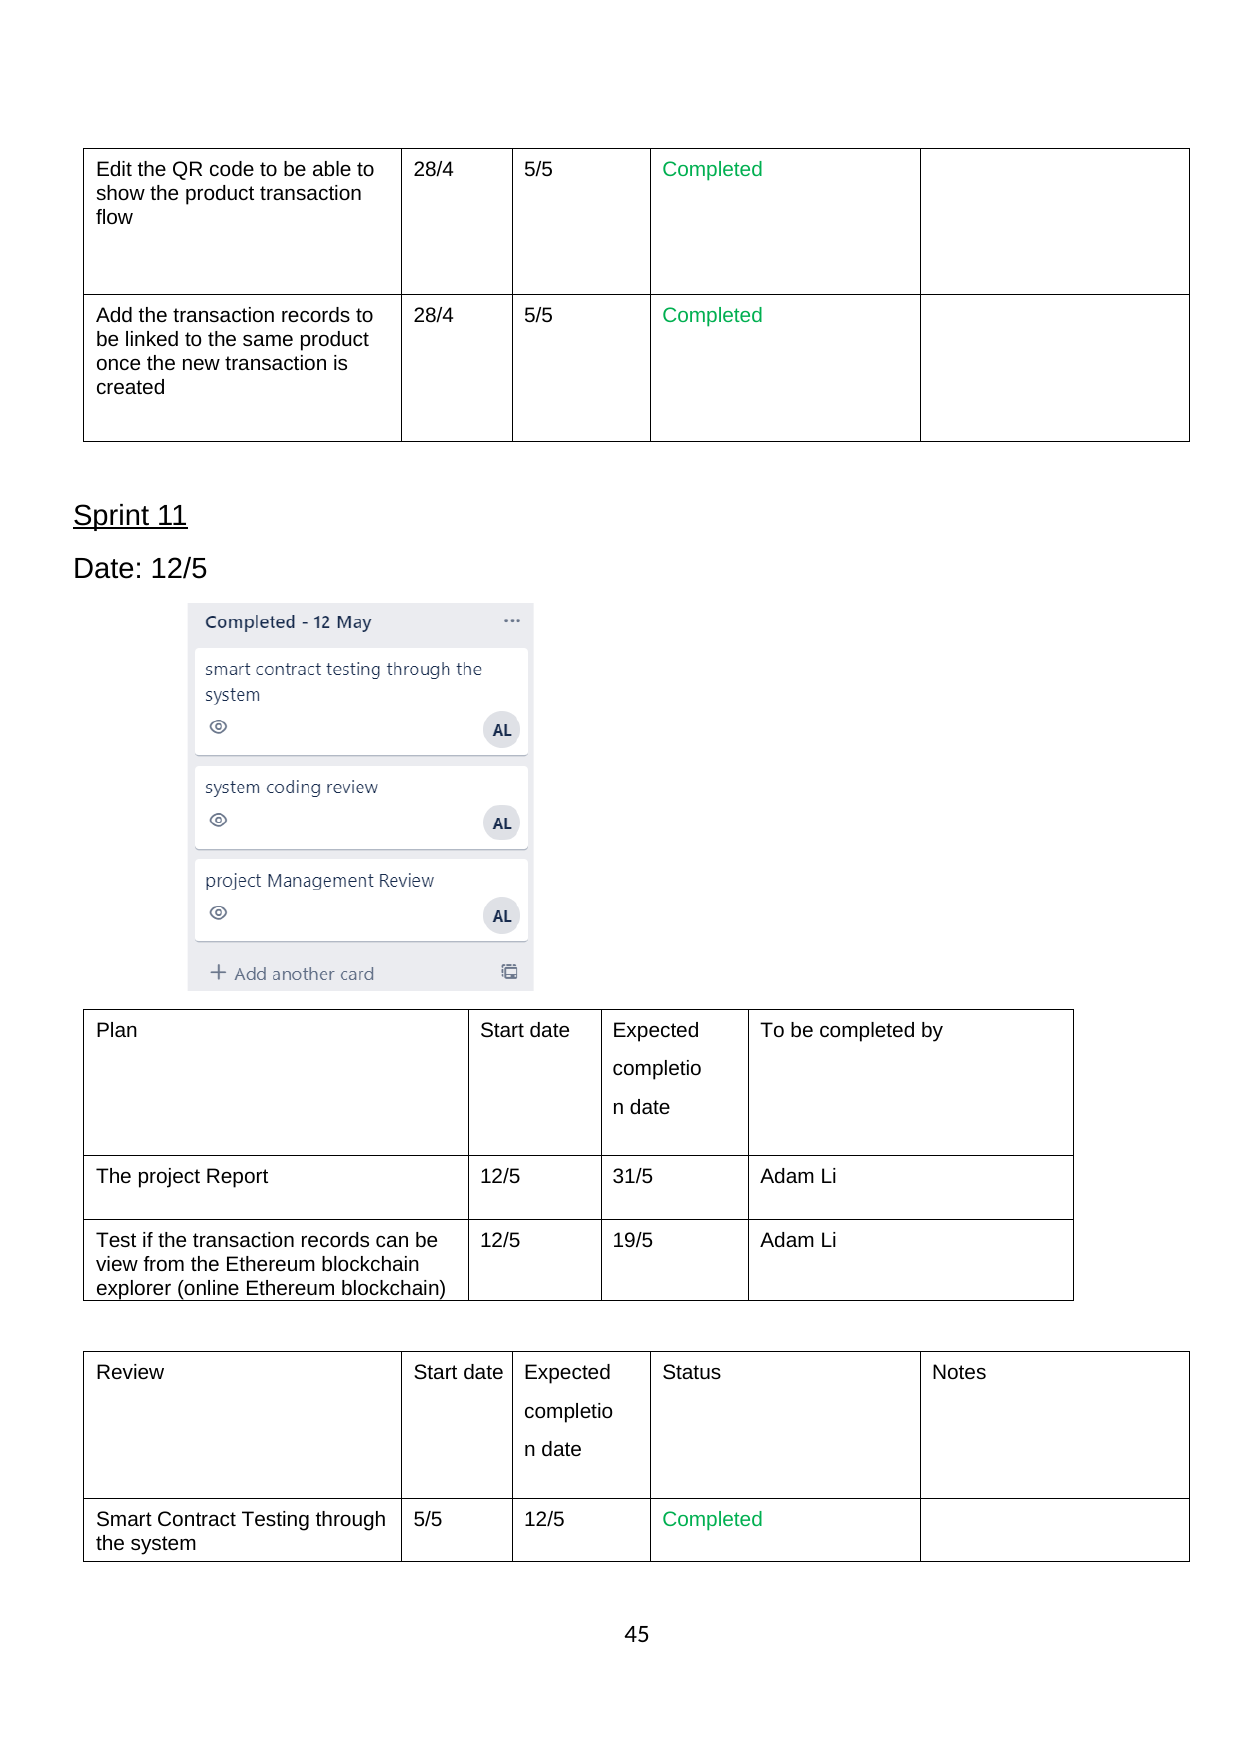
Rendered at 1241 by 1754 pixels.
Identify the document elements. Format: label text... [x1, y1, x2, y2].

table_header 5/5 [513, 149, 650, 294]
table_cell Adam Li [749, 1220, 1073, 1299]
table_cell Smart Contract Testing through the system [84, 1499, 401, 1561]
table_cell The project Report [84, 1156, 468, 1219]
table_cell Add the transaction records to be linked to the same product once the new transaction is created [84, 295, 401, 441]
table_cell 5/5 [402, 1499, 512, 1561]
table_header Edit the QR code to be able to show the product transaction flow [84, 149, 401, 294]
table_cell 19/5 [602, 1220, 748, 1299]
table_header Expected completion date [602, 1010, 748, 1155]
table_header Review [84, 1352, 401, 1497]
table_header Start date [469, 1010, 601, 1155]
table_cell Adam Li [749, 1156, 1073, 1219]
table_cell 12/5 [513, 1499, 650, 1561]
table_cell 12/5 [469, 1220, 601, 1299]
table_header Notes [921, 1352, 1189, 1497]
table_cell 12/5 [469, 1156, 601, 1219]
table_cell [921, 295, 1189, 441]
text Sprint 11 [73, 498, 301, 531]
table_cell 28/4 [402, 295, 512, 441]
table_header 28/4 [402, 149, 512, 294]
table_cell 5/5 [513, 295, 650, 441]
table_header [921, 149, 1189, 294]
table_header Expected completion date [513, 1352, 650, 1497]
text Date: 12/5 [73, 551, 301, 584]
table_cell Completed [651, 1499, 920, 1561]
picture [187, 603, 534, 991]
table_header Plan [84, 1010, 468, 1155]
table_header Completed [651, 149, 920, 294]
table_header Start date [402, 1352, 512, 1497]
table_cell Test if the transaction records can be view from the Ethereum blockchain explorer (online Ethereum blockchain) [84, 1220, 468, 1299]
table_header To be completed by [749, 1010, 1073, 1155]
table_cell Completed [651, 295, 920, 441]
table_cell [921, 1499, 1189, 1561]
table_cell 31/5 [602, 1156, 748, 1219]
table_header Status [651, 1352, 920, 1497]
